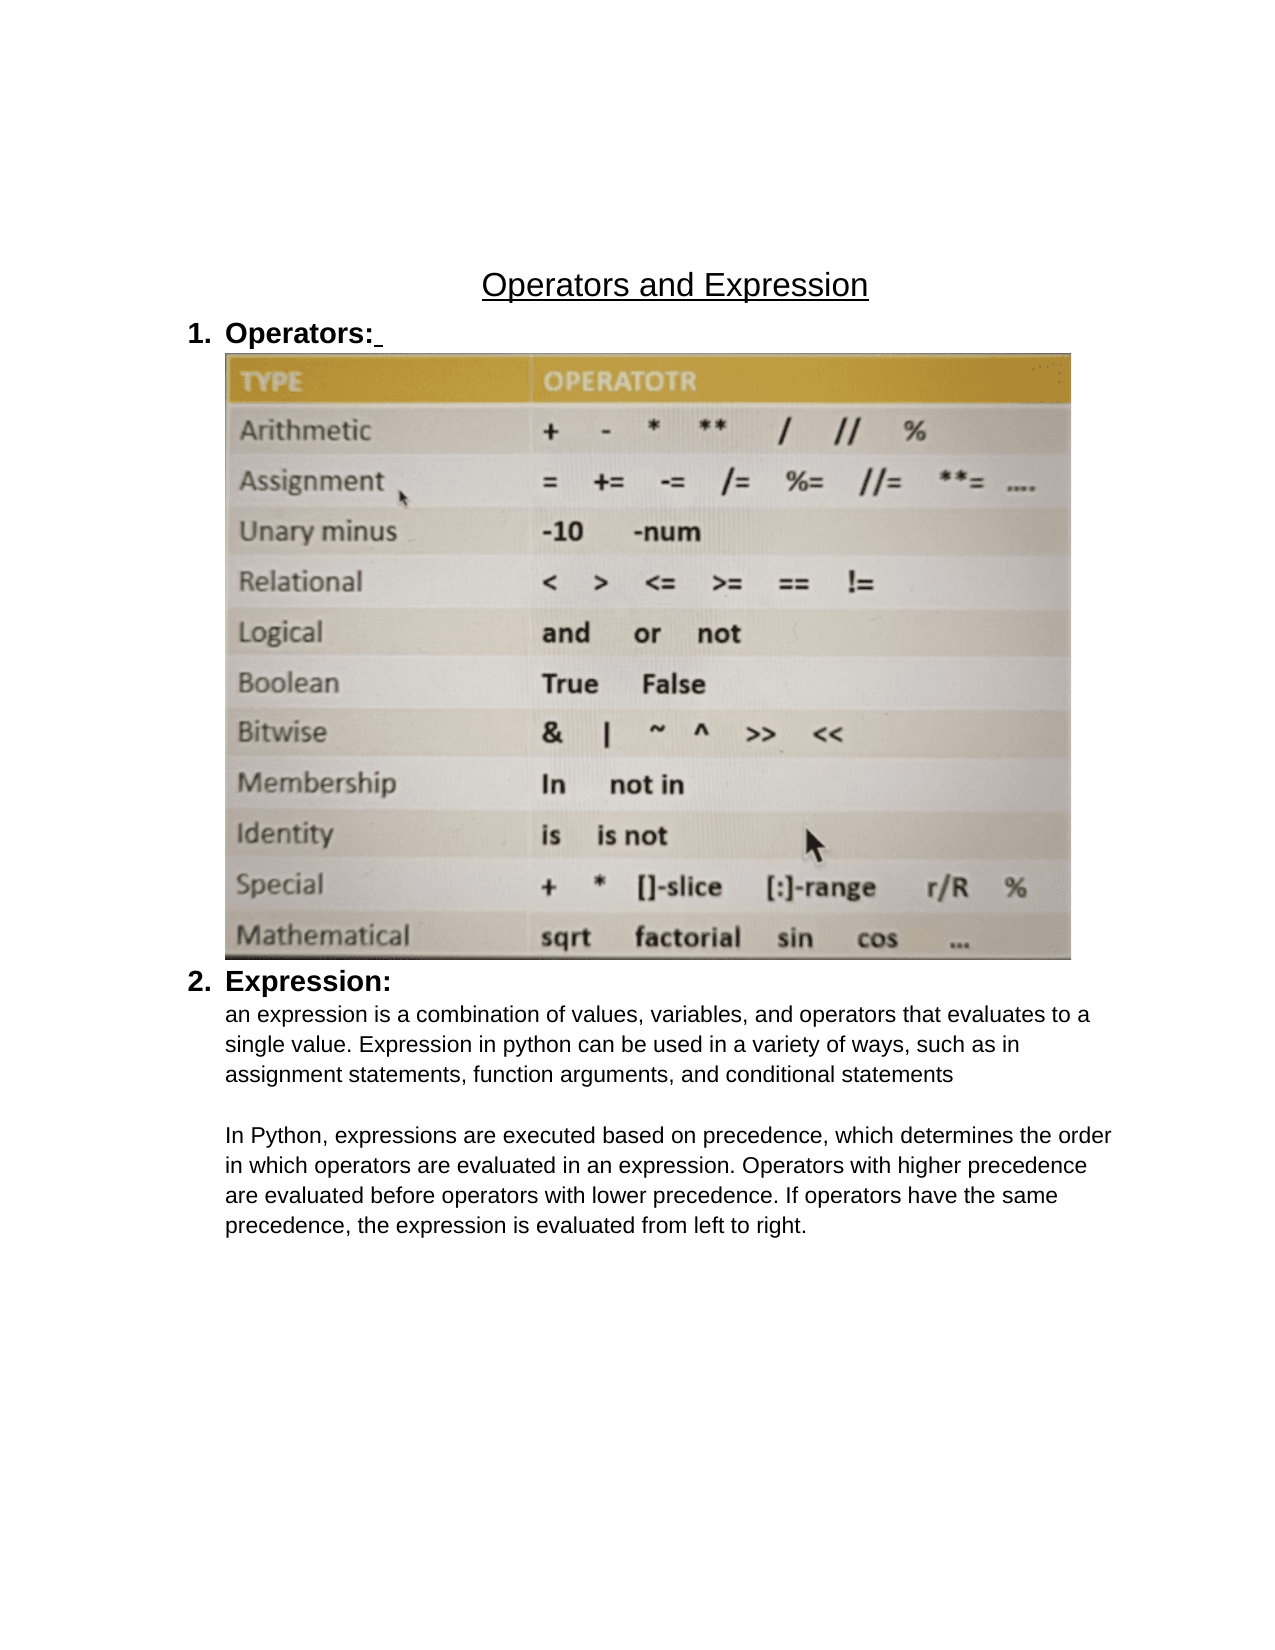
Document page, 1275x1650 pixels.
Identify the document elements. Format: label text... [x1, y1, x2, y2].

picture [225, 353, 1072, 960]
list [187, 963, 1125, 1239]
subtitle Operators and Expression [225, 150, 1125, 304]
